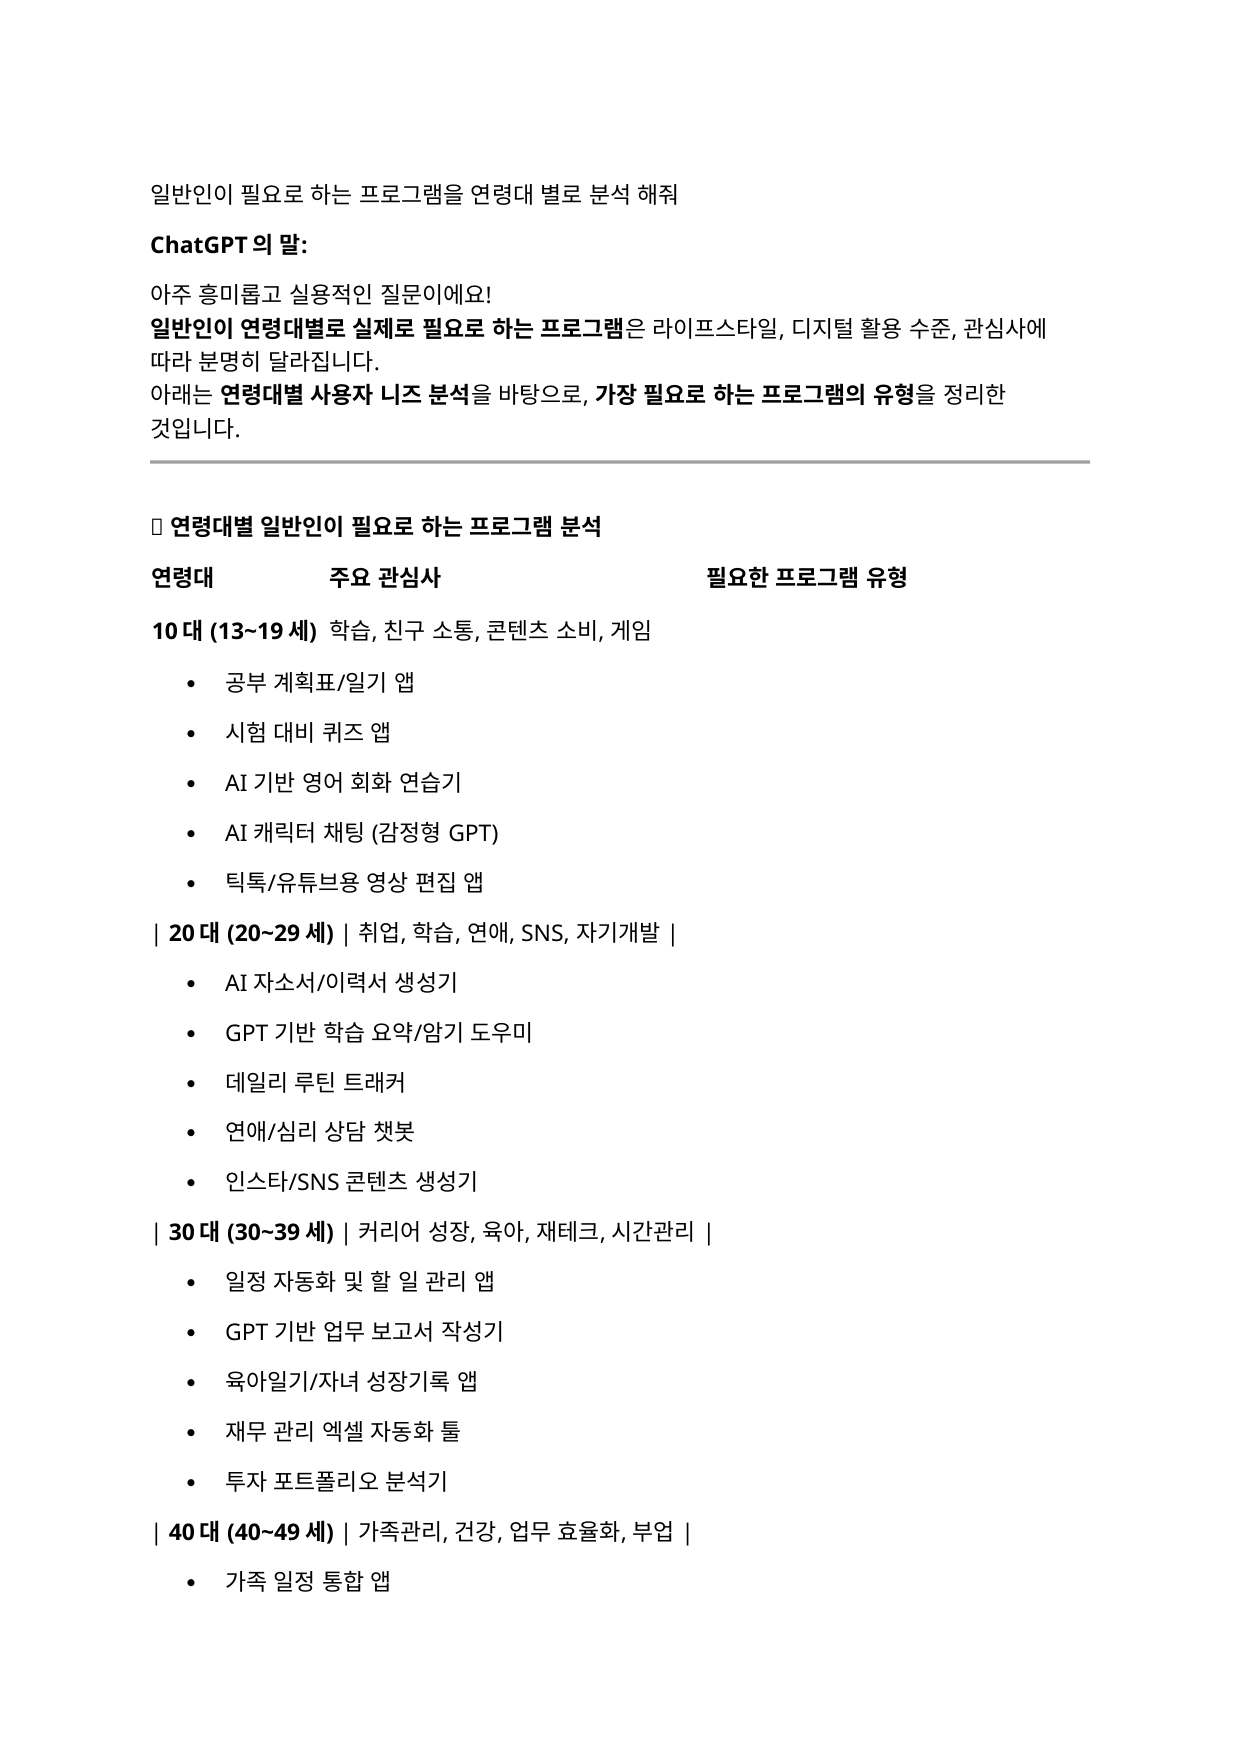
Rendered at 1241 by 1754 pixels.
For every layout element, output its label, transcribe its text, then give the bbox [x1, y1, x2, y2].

text 아주 흥미롭고 실용적인 질문이에요! 일반인이 연령대별로 실제로 필요로 하는 프로그램은 라이프스타일, 디지털 활용 수준, 관심사에 따라 분명히 달라집니다. 아래는 연령대별 사용자 니즈 분석을 바탕으로, 가장 필요로 하는 프로그램의 유형을 정리한 것입니다. [150, 277, 1090, 444]
list 인스타/SNS 콘텐츠 생성기 [187, 1164, 1090, 1198]
text 일반인이 필요로 하는 프로그램을 연령대 별로 분석 해줘 [150, 177, 1090, 210]
list GPT 기반 업무 보고서 작성기 [187, 1314, 1090, 1347]
list 데일리 루틴 트래커 [187, 1064, 1090, 1098]
list 가족 일정 통합 앱 [187, 1564, 1090, 1597]
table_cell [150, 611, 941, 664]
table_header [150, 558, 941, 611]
text | 30대 (30~39세) | 커리어 성장, 육아, 재테크, 시간관리 | [150, 1214, 1090, 1248]
list GPT 기반 학습 요약/암기 도우미 [187, 1014, 1090, 1048]
list 육아일기/자녀 성장기록 앱 [187, 1364, 1090, 1397]
list 일정 자동화 및 할 일 관리 앱 [187, 1264, 1090, 1297]
text ChatGPT의 말: [150, 227, 1090, 260]
list 연애/심리 상담 챗봇 [187, 1114, 1090, 1148]
text | 40대 (40~49세) | 가족관리, 건강, 업무 효율화, 부업 | [150, 1514, 1090, 1547]
text ✅ 연령대별 일반인이 필요로 하는 프로그램 분석 [150, 508, 1090, 542]
list 공부 계획표/일기 앱 [187, 664, 1090, 698]
text | 20대 (20~29세) | 취업, 학습, 연애, SNS, 자기개발 | [150, 914, 1090, 948]
list AI 기반 영어 회화 연습기 [187, 764, 1090, 798]
list 재무 관리 엑셀 자동화 툴 [187, 1414, 1090, 1447]
list AI 자소서/이력서 생성기 [187, 964, 1090, 998]
list 투자 포트폴리오 분석기 [187, 1464, 1090, 1497]
list 틱톡/유튜브용 영상 편집 앱 [187, 864, 1090, 898]
list AI 캐릭터 채팅 (감정형 GPT) [187, 814, 1090, 848]
list 시험 대비 퀴즈 앱 [187, 714, 1090, 748]
